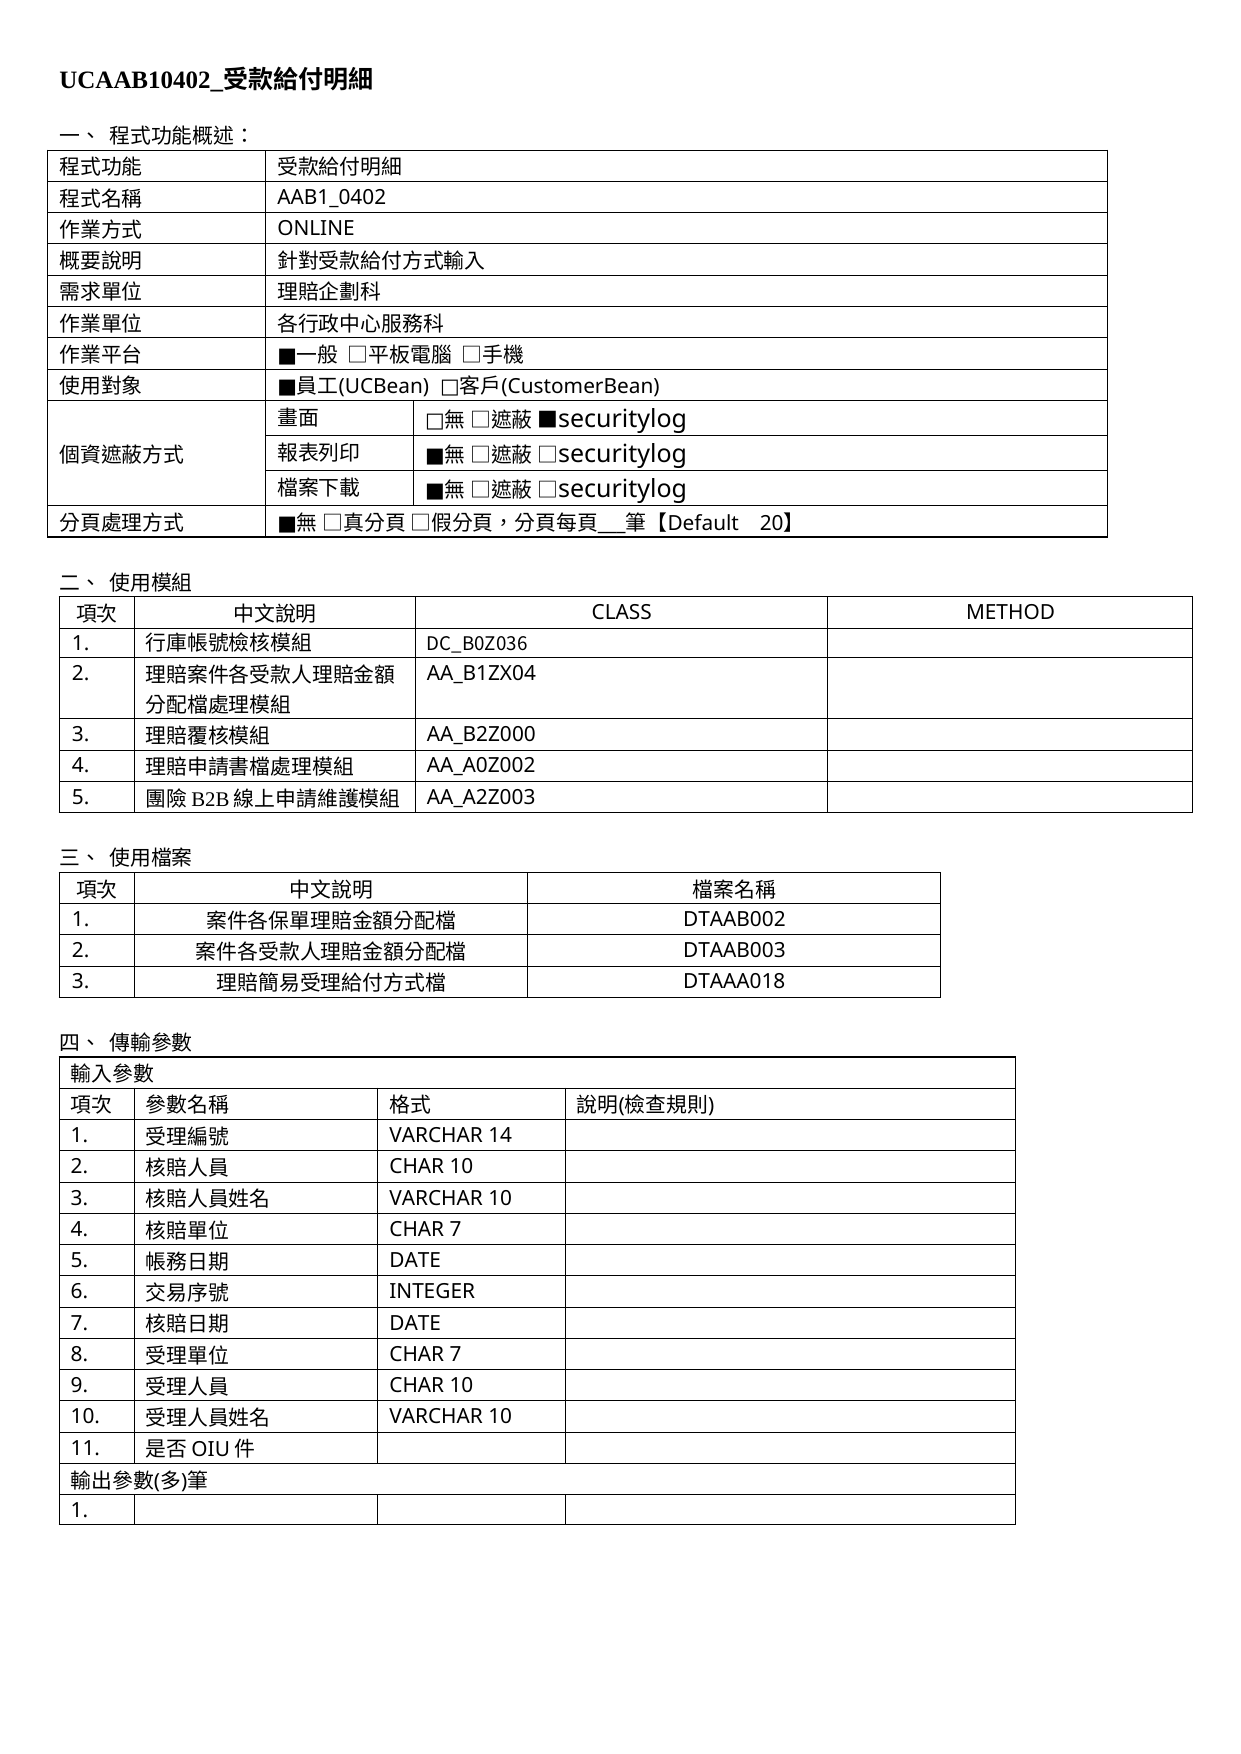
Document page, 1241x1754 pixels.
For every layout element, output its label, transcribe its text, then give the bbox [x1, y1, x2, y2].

table_cell ■無 □遮蔽 □securitylog [414, 436, 1107, 470]
table_cell [60, 935, 134, 966]
table_cell [60, 629, 134, 657]
table_cell CHAR 10 [378, 1151, 565, 1182]
table_cell [60, 1339, 134, 1369]
table_header METHOD [828, 597, 1192, 627]
table_cell 受理單位 [135, 1339, 377, 1369]
table_cell [60, 1151, 134, 1182]
table_cell [828, 719, 1192, 749]
table_cell [828, 782, 1192, 812]
table_cell 交易序號 [135, 1276, 377, 1307]
table_cell [60, 782, 134, 812]
table_cell [378, 1433, 565, 1463]
table_cell DTAAB002 [528, 904, 940, 934]
table_header 受款給付明細 [266, 151, 1107, 181]
table_cell [60, 1308, 134, 1338]
table_cell 理賠簡易受理給付方式檔 [135, 967, 527, 997]
table_cell ■無 □遮蔽 □securitylog [414, 471, 1107, 505]
table_cell DTAAB003 [528, 935, 940, 966]
table_header 項次 [60, 597, 134, 627]
table_cell 核賠單位 [135, 1214, 377, 1244]
table_cell [60, 1370, 134, 1400]
table_cell [828, 629, 1192, 657]
table_cell AA_A2Z003 [416, 782, 827, 812]
list 程式功能概述： [59, 119, 1181, 149]
table_cell 報表列印 [266, 436, 413, 470]
table_cell [566, 1214, 1015, 1244]
table_cell [566, 1245, 1015, 1275]
table_cell ■一般 □平板電腦 □手機 [266, 338, 1107, 368]
table_cell VARCHAR 14 [378, 1120, 565, 1150]
table_cell 參數名稱 [135, 1089, 377, 1119]
table_cell 理賠企劃科 [266, 276, 1107, 306]
table_cell 是否OIU件 [135, 1433, 377, 1463]
table_cell 受理人員 [135, 1370, 377, 1400]
table_cell INTEGER [378, 1276, 565, 1307]
table_cell [566, 1151, 1015, 1182]
table_cell 說明(檢查規則) [566, 1089, 1015, 1119]
table_cell [60, 1120, 134, 1150]
table_cell 核賠日期 [135, 1308, 377, 1338]
table_cell [60, 1276, 134, 1307]
table_cell [60, 1245, 134, 1275]
table_cell 受理編號 [135, 1120, 377, 1150]
table_cell [828, 658, 1192, 718]
table_cell ONLINE [266, 213, 1107, 243]
table_cell [566, 1276, 1015, 1307]
table_header 檔案名稱 [528, 873, 940, 903]
table_cell [566, 1370, 1015, 1400]
table_cell [566, 1401, 1015, 1432]
table_cell 案件各保單理賠金額分配檔 [135, 904, 527, 934]
table_cell 輸出參數(多)筆 [60, 1464, 1015, 1494]
table_cell [60, 967, 134, 997]
text UCAAB10402_受款給付明細 [59, 59, 1181, 95]
table_cell 各行政中心服務科 [266, 307, 1107, 337]
table_cell 帳務日期 [135, 1245, 377, 1275]
table_cell VARCHAR 10 [378, 1401, 565, 1432]
table_cell 理賠申請書檔處理模組 [135, 751, 415, 781]
table_cell AA_B2Z000 [416, 719, 827, 749]
table_cell [60, 1495, 134, 1524]
table_header CLASS [416, 597, 827, 627]
table_cell 作業單位 [48, 307, 265, 337]
table_cell DTAAA018 [528, 967, 940, 997]
table_cell 團險B2B線上申請維護模組 [135, 782, 415, 812]
table_cell 核賠人員姓名 [135, 1183, 377, 1213]
table_cell 程式名稱 [48, 182, 265, 212]
table_cell [566, 1120, 1015, 1150]
table_cell 作業方式 [48, 213, 265, 243]
list 傳輸參數 [59, 1026, 1181, 1056]
table_cell 個資遮蔽方式 [48, 401, 265, 505]
table_header 中文說明 [135, 873, 527, 903]
table_cell 核賠人員 [135, 1151, 377, 1182]
table_cell 行庫帳號檢核模組 [135, 629, 415, 657]
table_cell [566, 1433, 1015, 1463]
table_cell [135, 1495, 377, 1524]
table_cell 格式 [378, 1089, 565, 1119]
table_cell [60, 658, 134, 718]
table_header 項次 [60, 873, 134, 903]
table_cell 受理人員姓名 [135, 1401, 377, 1432]
table_cell □無 □遮蔽 ■securitylog [414, 401, 1107, 435]
table_cell VARCHAR 10 [378, 1183, 565, 1213]
table_cell [566, 1308, 1015, 1338]
table_cell ■員工(UCBean) □客戶(CustomerBean) [266, 370, 1107, 400]
table_cell 分頁處理方式 [48, 506, 265, 536]
table_header 程式功能 [48, 151, 265, 181]
table_cell 理賠覆核模組 [135, 719, 415, 749]
table_cell AA_B1ZX04 [416, 658, 827, 718]
table_cell [378, 1495, 565, 1524]
table_cell DATE [378, 1308, 565, 1338]
table_cell [566, 1339, 1015, 1369]
table_cell [60, 1401, 134, 1432]
table_cell [60, 1214, 134, 1244]
table_cell [566, 1495, 1015, 1524]
table_cell [60, 719, 134, 749]
table_cell [60, 1433, 134, 1463]
table_cell [60, 1183, 134, 1213]
table_header 輸入參數 [60, 1058, 1015, 1088]
table_cell 使用對象 [48, 370, 265, 400]
table_cell 概要說明 [48, 244, 265, 274]
table_cell 理賠案件各受款人理賠金額分配檔處理模組 [135, 658, 415, 718]
table_cell 項次 [60, 1089, 134, 1119]
table_cell AAB1_0402 [266, 182, 1107, 212]
table_cell [60, 751, 134, 781]
table_cell DC_B0Z036 [416, 629, 827, 657]
list 使用模組 [59, 566, 1181, 596]
table_header 中文說明 [135, 597, 415, 627]
table_cell 案件各受款人理賠金額分配檔 [135, 935, 527, 966]
table_cell AA_A0Z002 [416, 751, 827, 781]
table_cell 針對受款給付方式輸入 [266, 244, 1107, 274]
table_cell 作業平台 [48, 338, 265, 368]
table_cell DATE [378, 1245, 565, 1275]
table_cell [828, 751, 1192, 781]
table_cell CHAR 7 [378, 1214, 565, 1244]
table_cell [60, 904, 134, 934]
table_cell [566, 1183, 1015, 1213]
table_cell CHAR 7 [378, 1339, 565, 1369]
table_cell ■無 □真分頁 □假分頁，分頁每頁___筆【Default 20】 [266, 506, 1107, 536]
table_cell CHAR 10 [378, 1370, 565, 1400]
table_cell 需求單位 [48, 276, 265, 306]
table_cell 畫面 [266, 401, 413, 435]
table_cell 檔案下載 [266, 471, 413, 505]
list 使用檔案 [59, 842, 1181, 872]
